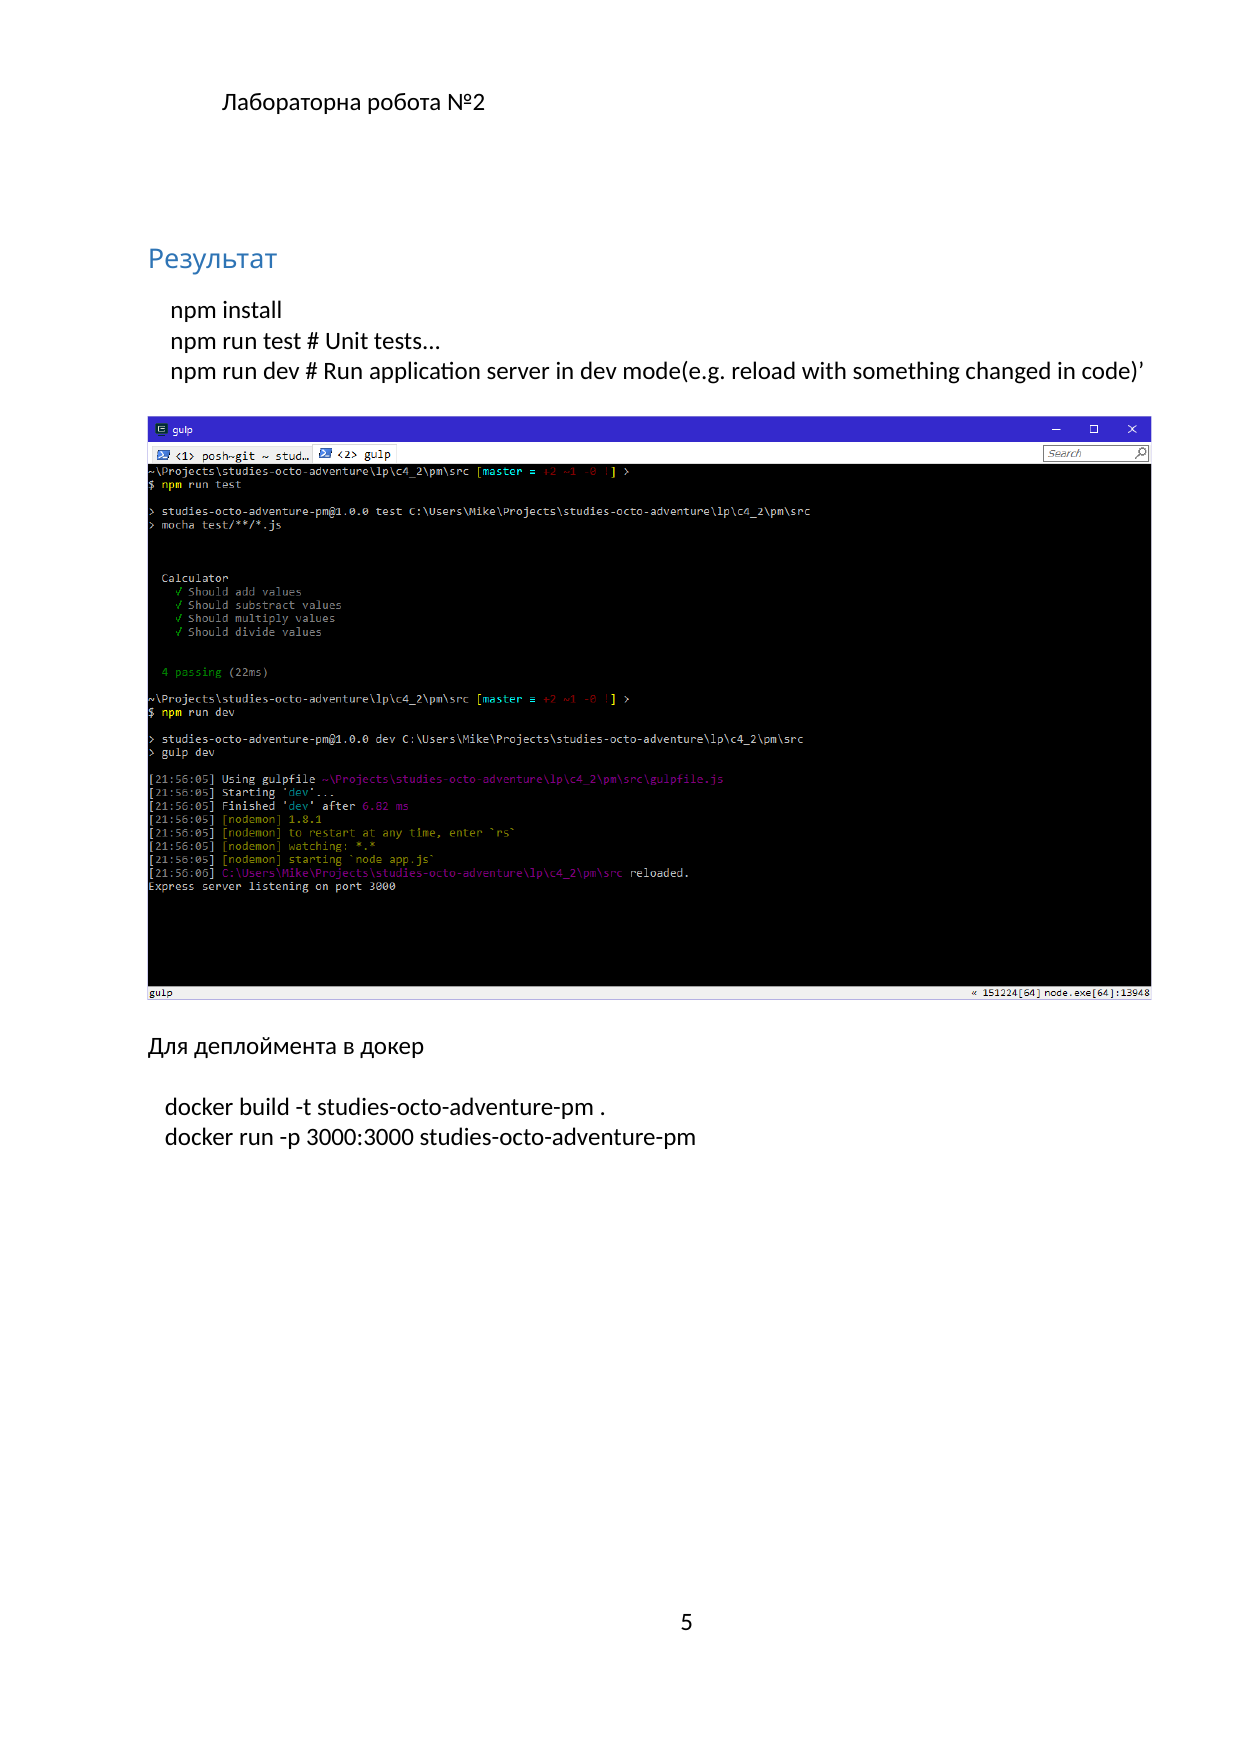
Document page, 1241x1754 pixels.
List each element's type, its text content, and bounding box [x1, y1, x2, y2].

subtitle Результат [148, 239, 1152, 276]
text Для деплоймента в докер [148, 1030, 1152, 1060]
text docker build -t studies-octo-adventure-pm . [148, 1091, 1152, 1121]
text docker run -p 3000:3000 studies-octo-adventure-pm [148, 1121, 1152, 1152]
picture [147, 416, 1152, 1000]
text npm install [148, 294, 1152, 325]
text npm run dev # Run application server in dev mode(e.g. reload with something changed in code)’ [148, 355, 1152, 386]
text npm run test # Unit tests... [148, 325, 1152, 355]
